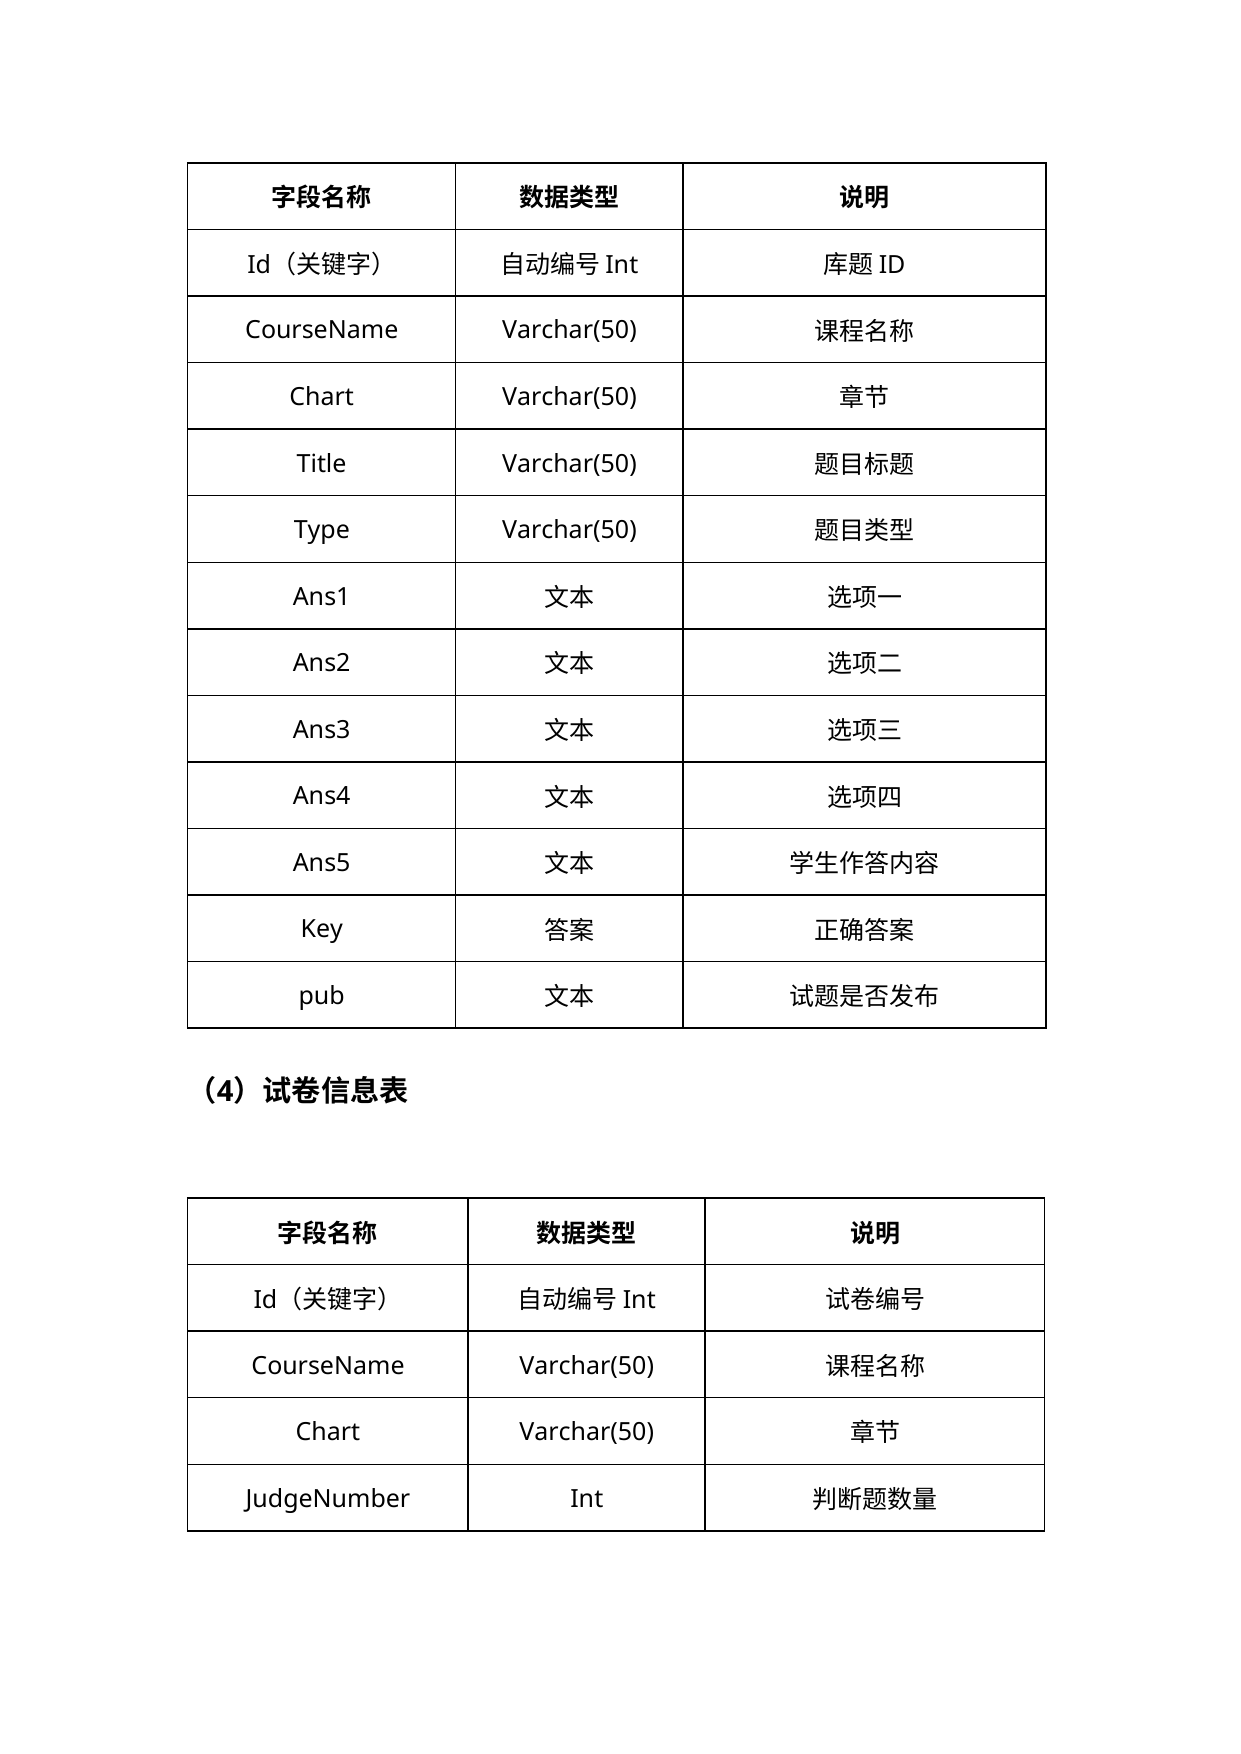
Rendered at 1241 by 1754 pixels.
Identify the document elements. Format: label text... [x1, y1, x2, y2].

table_cell 试卷编号 [706, 1265, 1044, 1330]
table_cell 文本 [456, 630, 682, 694]
table_cell 答案 [456, 896, 682, 961]
table_cell CourseName [188, 1332, 467, 1397]
table_cell 选项三 [684, 696, 1045, 761]
table_cell Ans5 [188, 829, 455, 894]
table_cell Ans2 [188, 630, 455, 694]
table_cell 文本 [456, 563, 682, 628]
table_cell 选项一 [684, 563, 1045, 628]
table_cell Varchar(50) [456, 430, 682, 495]
table_cell 题目类型 [684, 496, 1045, 561]
table_cell CourseName [188, 297, 455, 362]
table_cell Key [188, 896, 455, 961]
table_cell Chart [188, 1398, 467, 1463]
table_cell 正确答案 [684, 896, 1045, 961]
table_cell Chart [188, 363, 455, 428]
table_cell 自动编号Int [469, 1265, 704, 1330]
table_cell Varchar(50) [469, 1398, 704, 1463]
table_cell Id（关键字） [188, 230, 455, 295]
table_cell 文本 [456, 962, 682, 1027]
table_cell 题目标题 [684, 430, 1045, 495]
table_cell 文本 [456, 763, 682, 828]
table_cell Varchar(50) [456, 297, 682, 362]
table_cell pub [188, 962, 455, 1027]
table_cell 判断题数量 [706, 1465, 1044, 1530]
table_cell Ans4 [188, 763, 455, 828]
table_cell 章节 [706, 1398, 1044, 1463]
text （4）试卷信息表 [187, 1056, 1053, 1121]
table_cell 选项四 [684, 763, 1045, 828]
table_cell 学生作答内容 [684, 829, 1045, 894]
table_cell Varchar(50) [469, 1332, 704, 1397]
table_cell 自动编号Int [456, 230, 682, 295]
table_cell Id（关键字） [188, 1265, 467, 1330]
table_cell JudgeNumber [188, 1465, 467, 1530]
table_cell 试题是否发布 [684, 962, 1045, 1027]
table_header 数据类型 [469, 1199, 704, 1264]
table_cell 文本 [456, 829, 682, 894]
table_header 说明 [706, 1199, 1044, 1264]
table_cell 库题ID [684, 230, 1045, 295]
table_header 字段名称 [188, 164, 455, 228]
table_cell Title [188, 430, 455, 495]
table_cell 章节 [684, 363, 1045, 428]
table_cell 选项二 [684, 630, 1045, 694]
table_cell Ans3 [188, 696, 455, 761]
table_cell Varchar(50) [456, 496, 682, 561]
table_cell Ans1 [188, 563, 455, 628]
table_cell 文本 [456, 696, 682, 761]
table_cell 课程名称 [706, 1332, 1044, 1397]
table_cell Varchar(50) [456, 363, 682, 428]
table_header 字段名称 [188, 1199, 467, 1264]
table_cell 课程名称 [684, 297, 1045, 362]
table_cell Type [188, 496, 455, 561]
table_cell Int [469, 1465, 704, 1530]
table_header 说明 [684, 164, 1045, 228]
table_header 数据类型 [456, 164, 682, 228]
